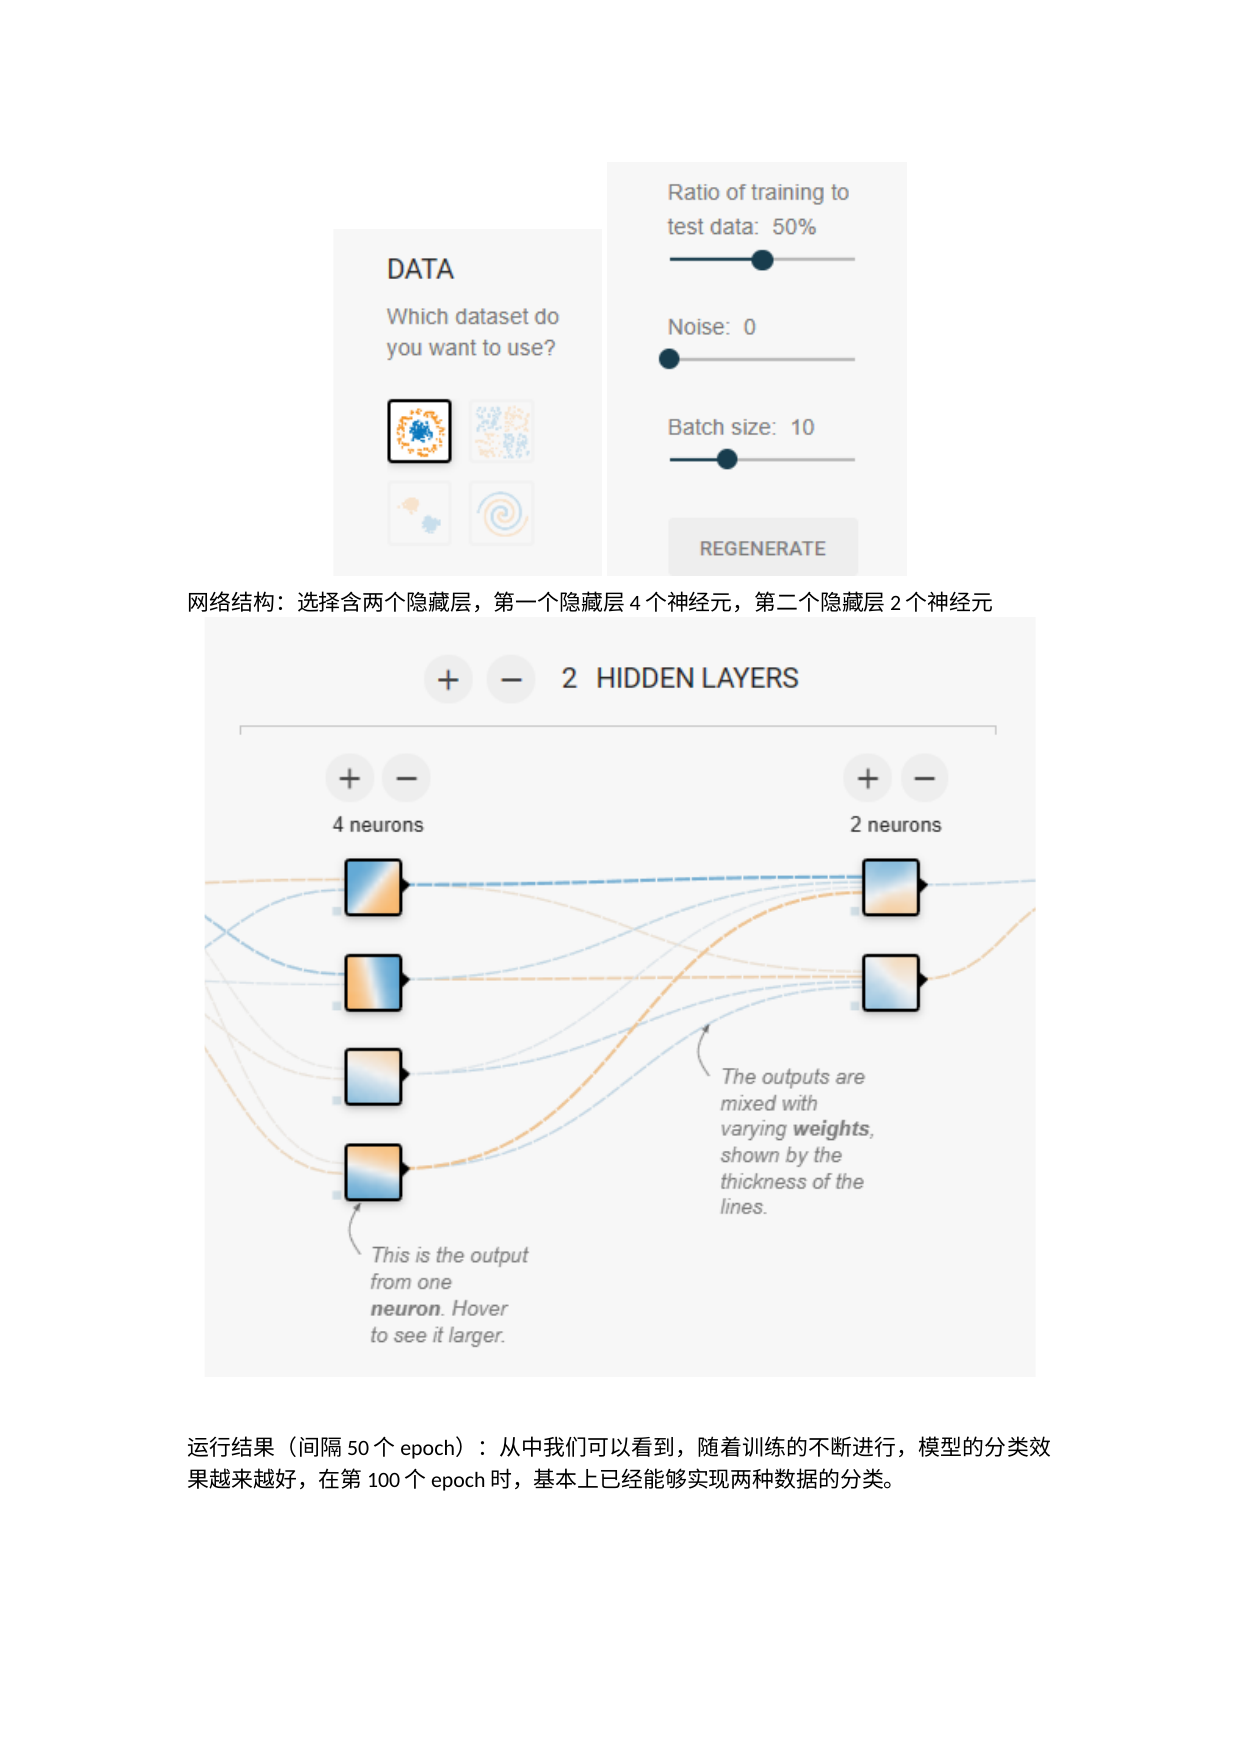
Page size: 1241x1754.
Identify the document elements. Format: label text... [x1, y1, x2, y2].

picture [333, 229, 602, 576]
text 运行结果（间隔50个epoch）：从中我们可以看到，随着训练的不断进行，模型的分类效果越来越好，在第100个epoch时，基本上已经能够实现两种数据的分类。 [187, 1429, 1053, 1494]
text 网络结构：选择含两个隐藏层，第一个隐藏层4个神经元，第二个隐藏层2个神经元 [187, 584, 1053, 617]
picture [607, 162, 907, 576]
picture [204, 617, 1036, 1377]
